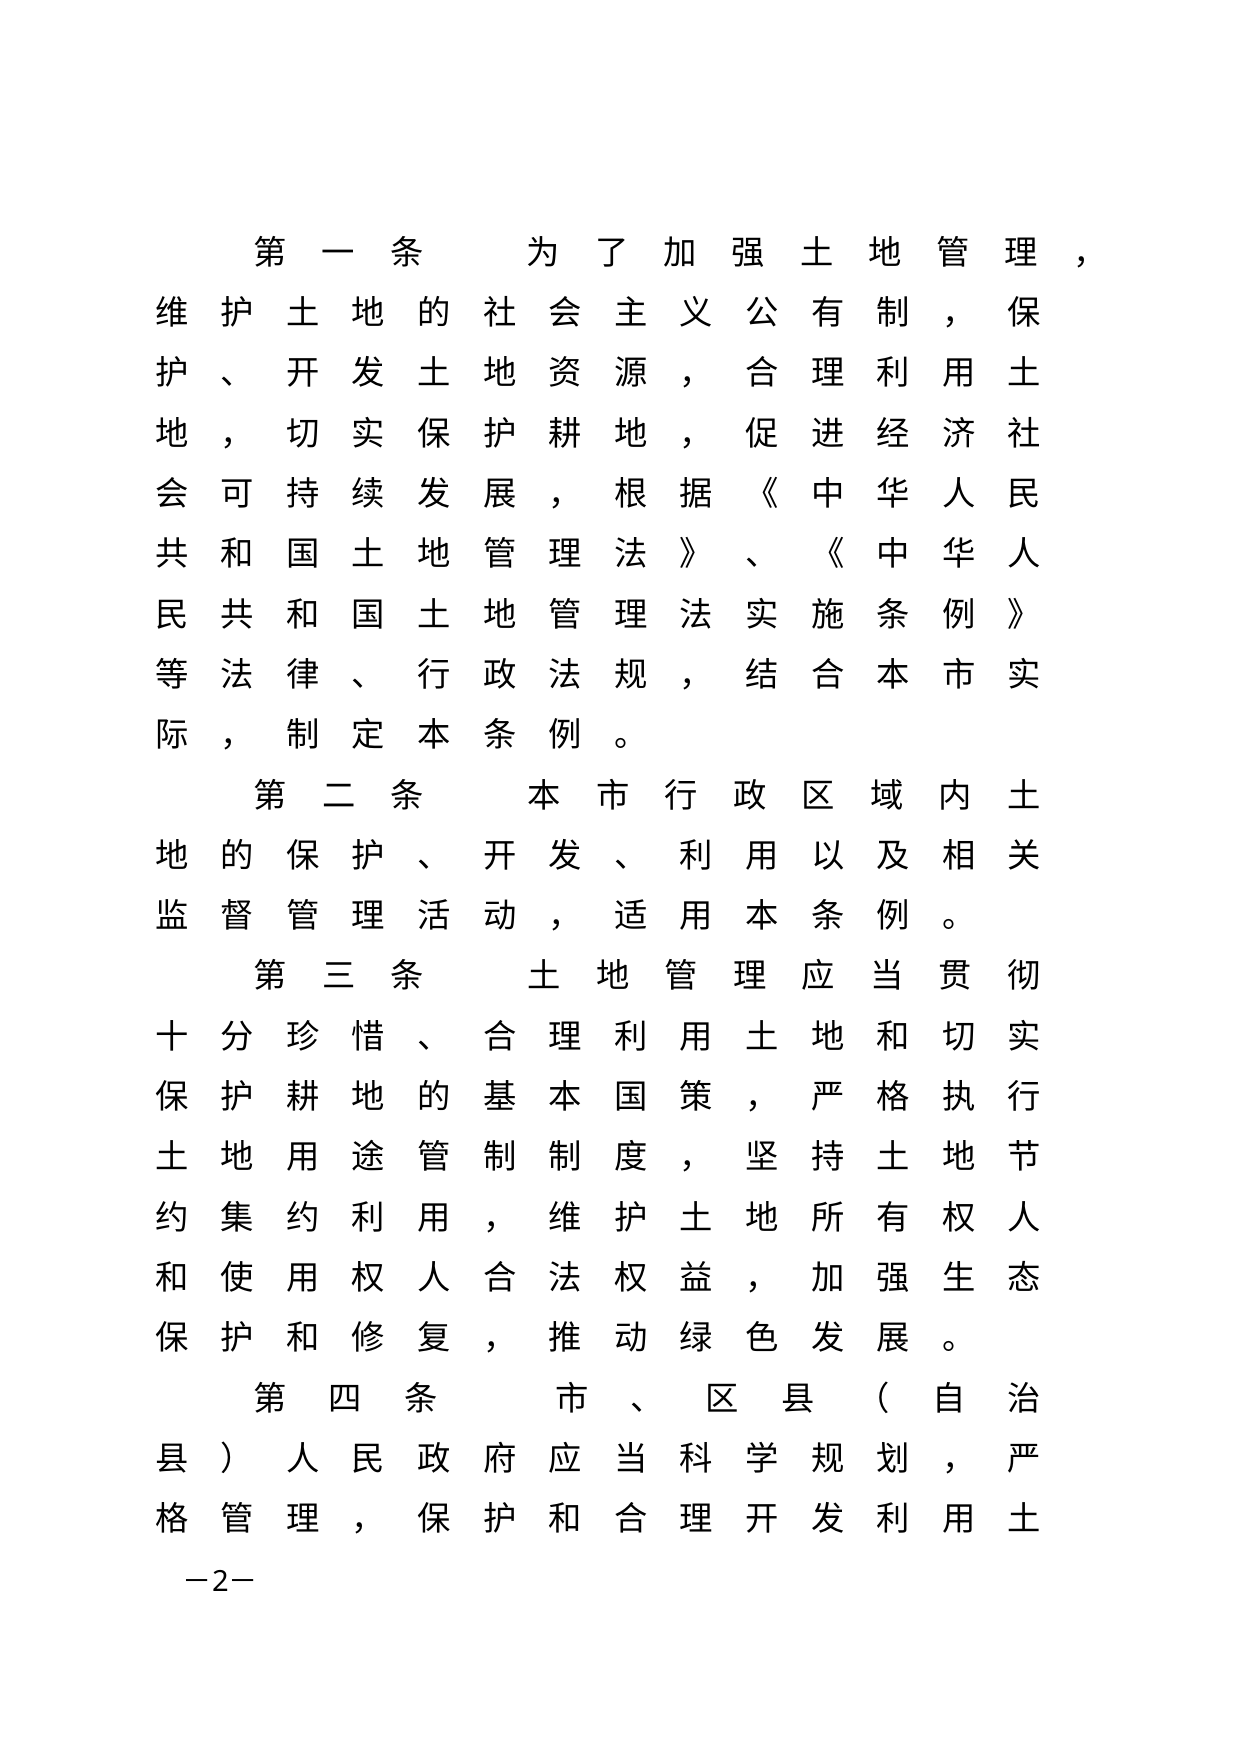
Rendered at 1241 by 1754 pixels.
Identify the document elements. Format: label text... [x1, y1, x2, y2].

text 第二条 本市行政区域内土地的保护、开发、利用以及相关监督管理活动，适用本条例。 [155, 762, 1073, 943]
text 第四条 市、区县（自治县）人民政府应当科学规划，严格管理，保护和合理开发利用土地资源，依法履行耕地保护主体责任，制止非法占用土地和破坏土地资源的行为。 [155, 1365, 1073, 1546]
text 第三条 土地管理应当贯彻十分珍惜、合理利用土地和切实保护耕地的基本国策，严格执行土地用途管制制度，坚持土地节约集约利用，维护土地所有权人和使用权人合法权益，加强生态保护和修复，推动绿色发展。 [155, 943, 1073, 1365]
text 第一条 为了加强土地管理，维护土地的社会主义公有制，保护、开发土地资源，合理利用土地，切实保护耕地，促进经济社会可持续发展，根据《中华人民共和国土地管理法》、《中华人民共和国土地管理法实施条例》等法律、行政法规，结合本市实际，制定本条例。 [155, 219, 1073, 762]
